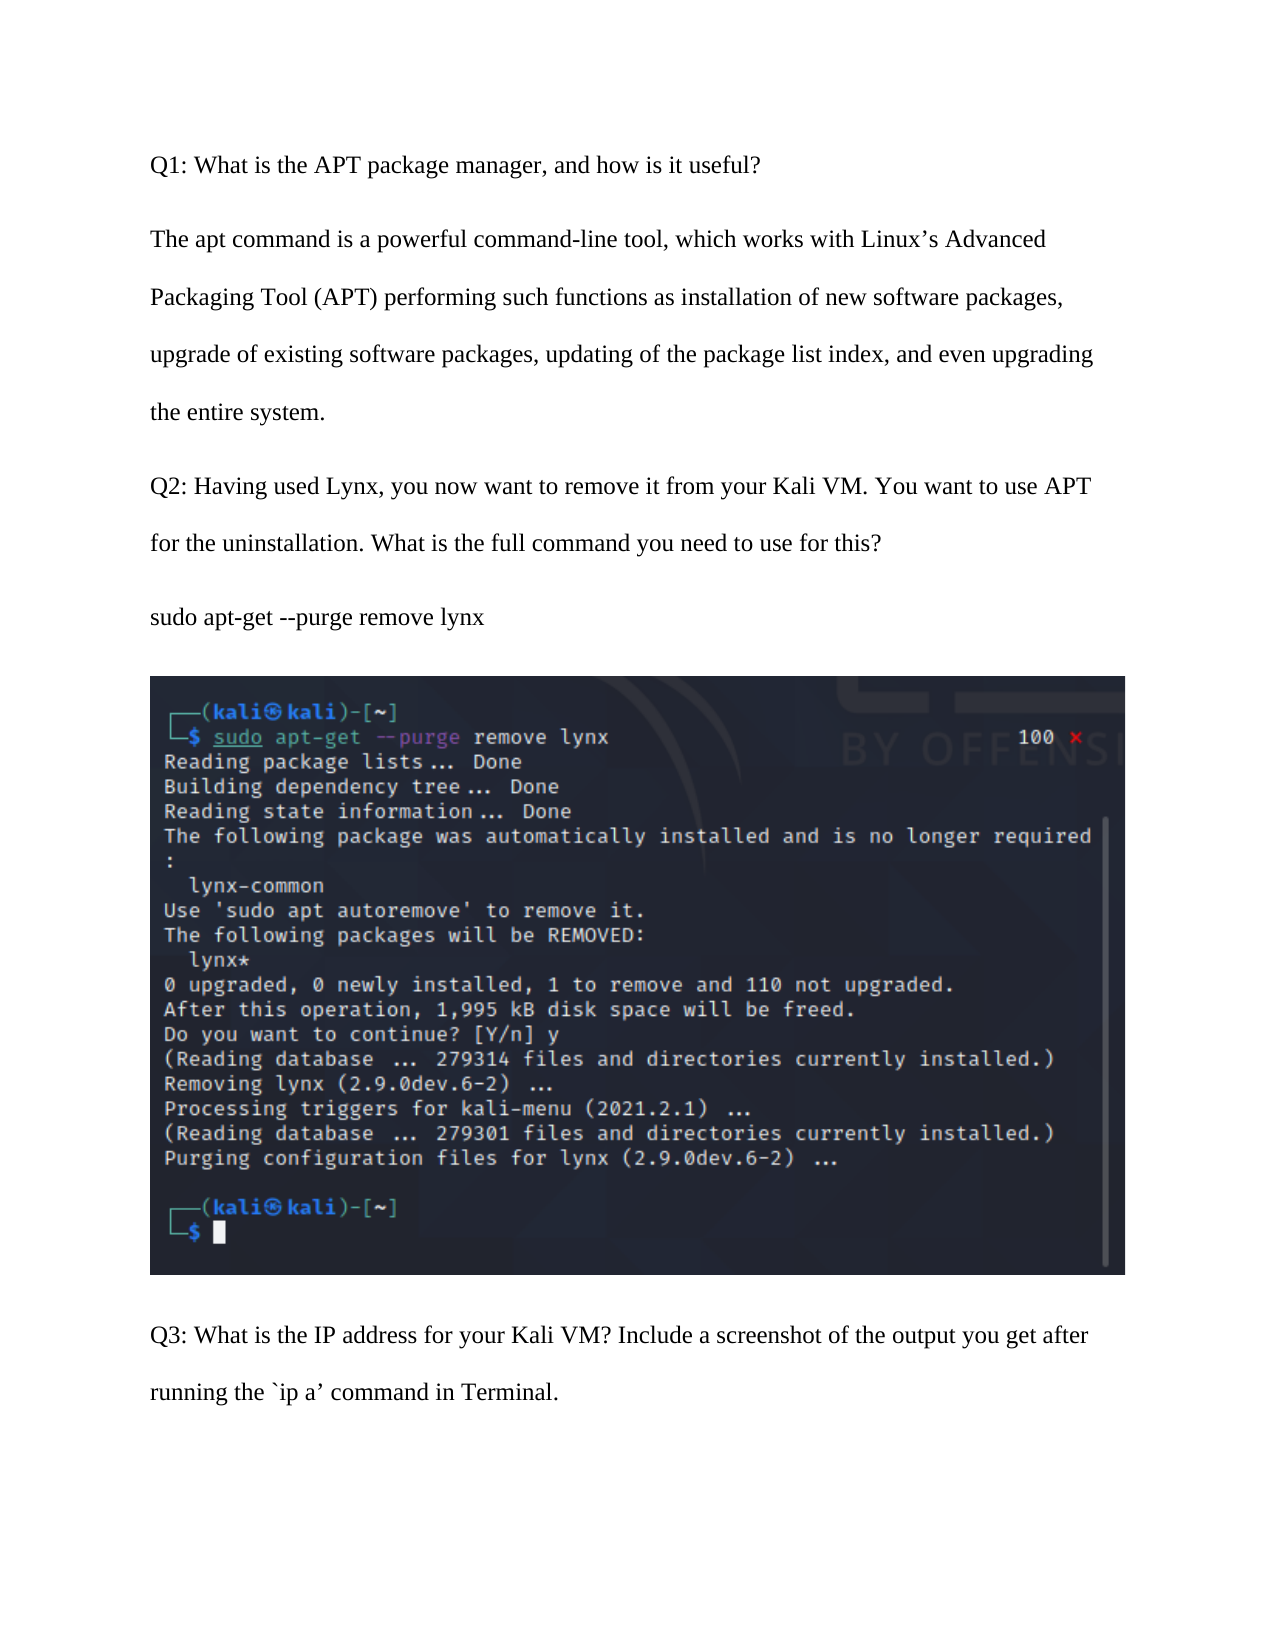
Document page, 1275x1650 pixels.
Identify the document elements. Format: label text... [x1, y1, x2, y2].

text Q3: What is the IP address for your Kali VM? Include a screenshot of the output you get after running the `ip a’ command in Terminal. [150, 1320, 1125, 1406]
text The apt command is a powerful command-line tool, which works with Linux’s Advanced Packaging Tool (APT) performing such functions as installation of new software packages, upgrade of existing software packages, updating of the package list index, and even upgrading the entire system. [150, 224, 1125, 425]
text Q2: Having used Lynx, you now want to remove it from your Kali VM. You want to use APT for the uninstallation. What is the full command you need to use for this? [150, 471, 1125, 557]
text sudo apt-get --purge remove lynx [150, 602, 1125, 631]
text Q1: What is the APT package manager, and how is it useful? [150, 150, 1125, 179]
picture [150, 676, 1125, 1275]
